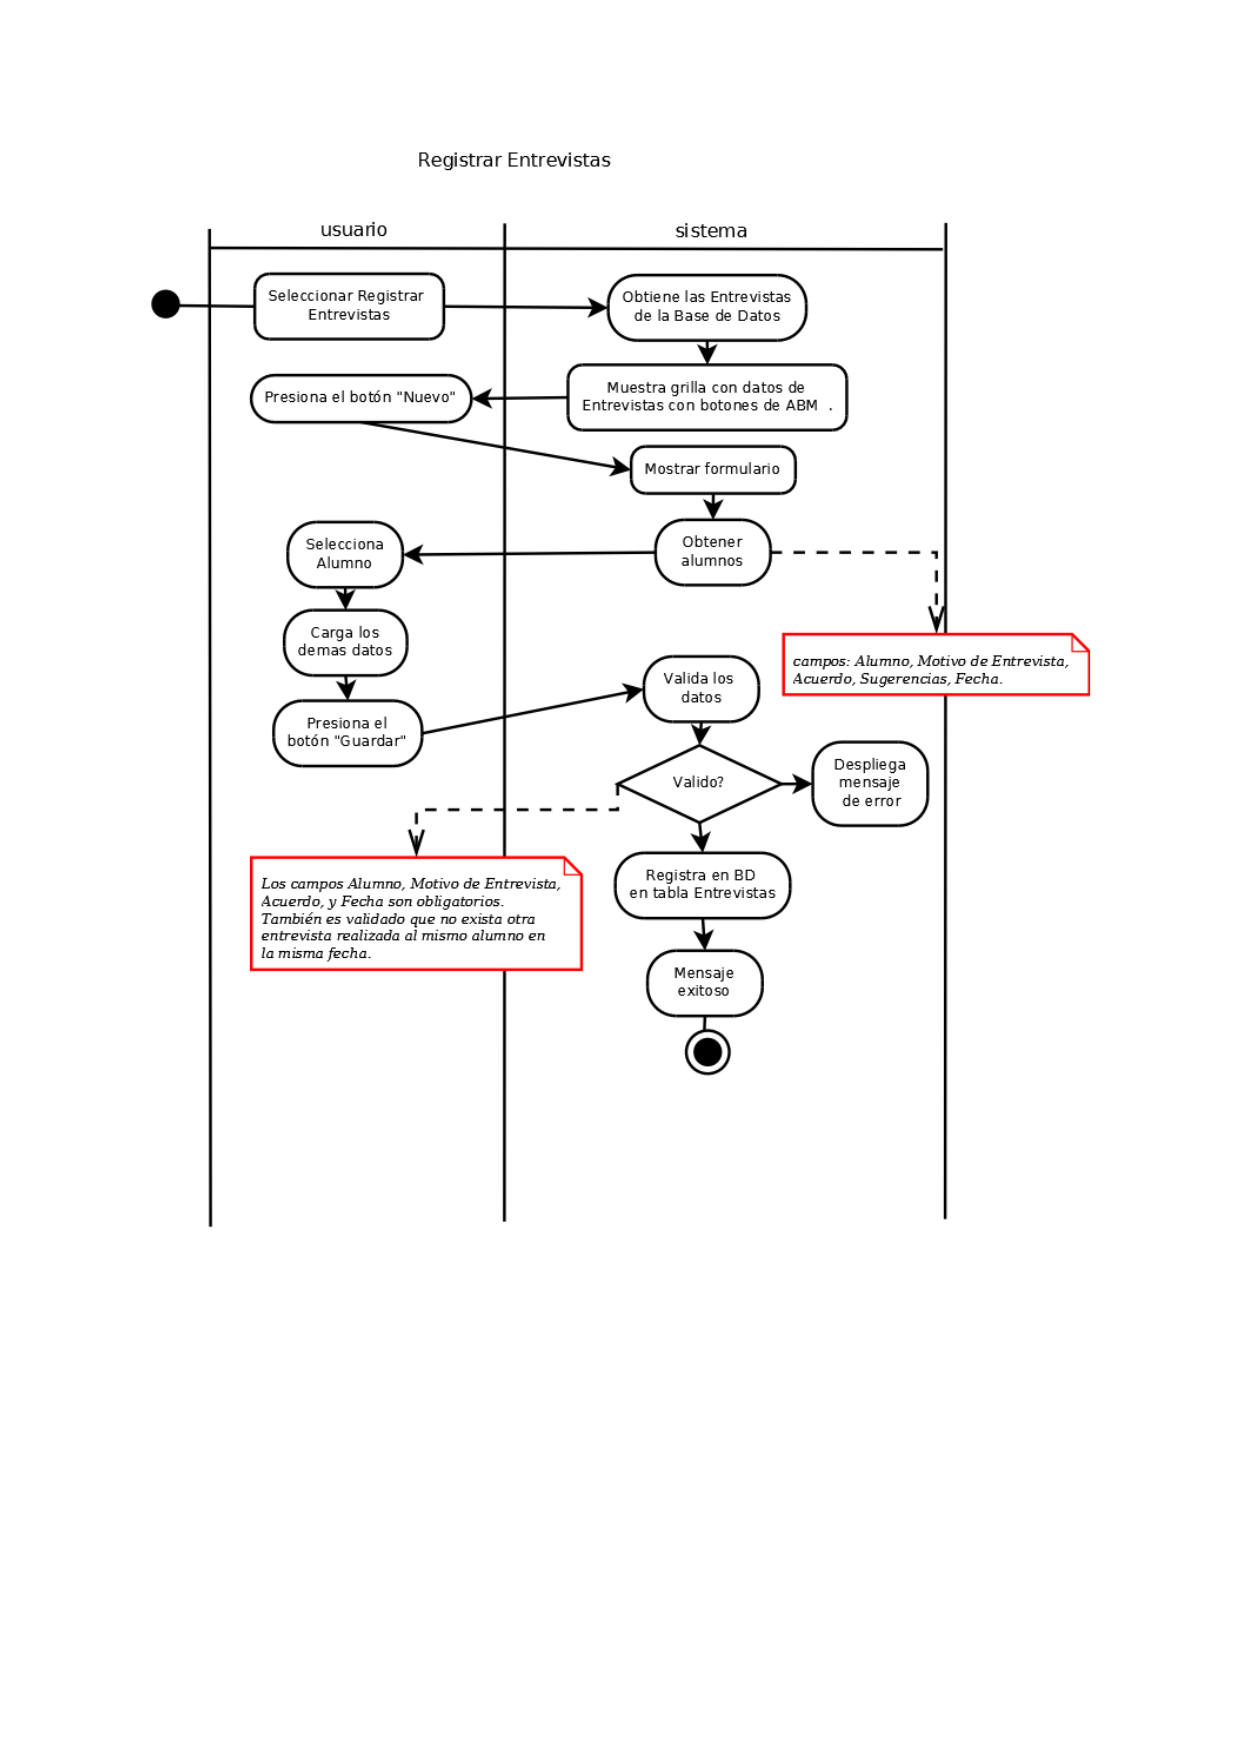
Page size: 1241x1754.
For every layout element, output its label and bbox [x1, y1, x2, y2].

picture [150, 150, 1091, 1229]
